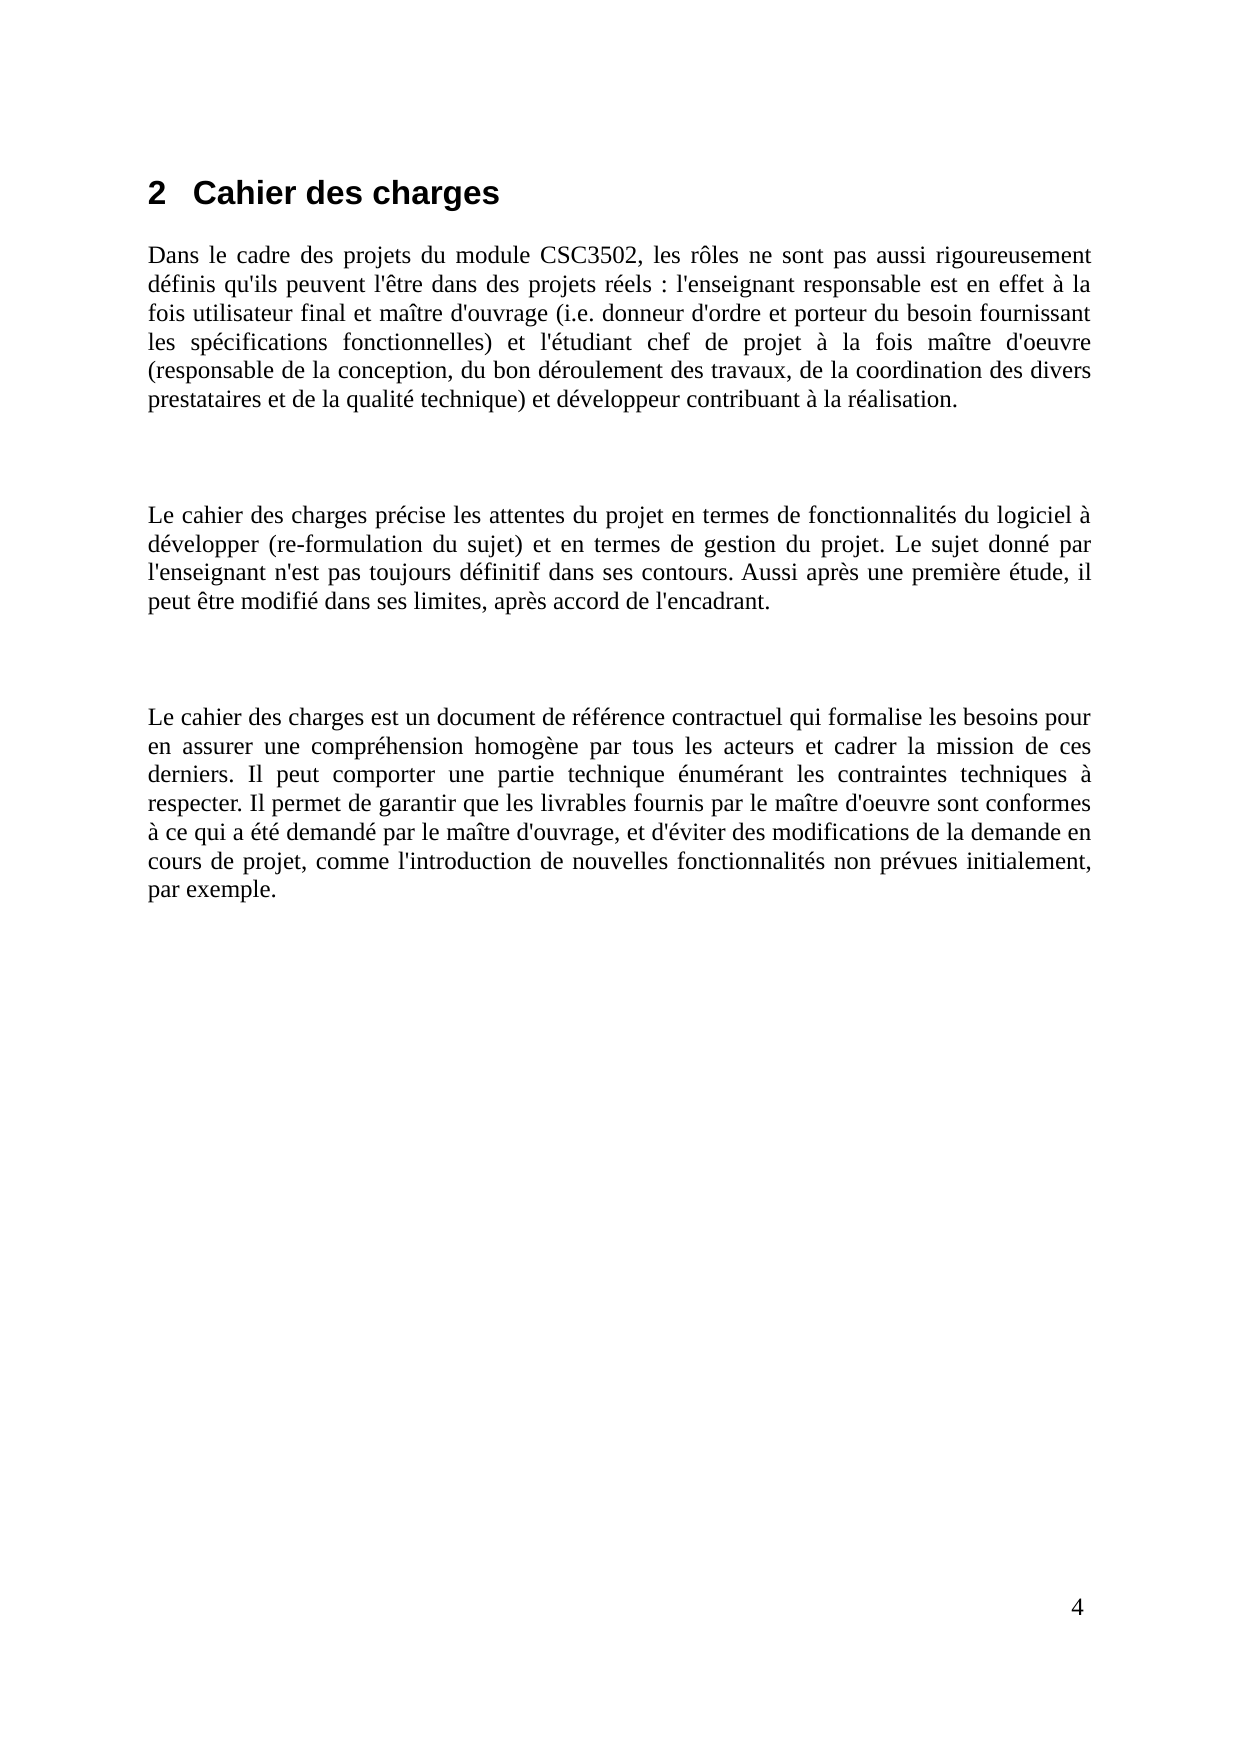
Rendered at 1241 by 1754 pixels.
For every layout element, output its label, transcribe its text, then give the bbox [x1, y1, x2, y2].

text Le cahier des charges est un document de référence contractuel qui formalise les besoins pour en assurer une compréhension homogène par tous les acteurs et cadrer la mission de ces derniers. Il peut comporter une partie technique énumérant les contraintes techniques à respecter. Il permet de garantir que les livrables fournis par le maître d'oeuvre sont conformes à ce qui a été demandé par le maître d'ouvrage, et d'éviter des modifications de la demande en cours de projet, comme l'introduction de nouvelles fonctionnalités non prévues initialement, par exemple. [148, 702, 1092, 903]
subtitle Cahier des charges [148, 173, 1092, 211]
text Le cahier des charges précise les attentes du projet en termes de fonctionnalités du logiciel à développer (re-formulation du sujet) et en termes de gestion du projet. Le sujet donné par l'enseignant n'est pas toujours définitif dans ses contours. Aussi après une première étude, il peut être modifié dans ses limites, après accord de l'encadrant. [148, 500, 1092, 615]
text Dans le cadre des projets du module CSC3502, les rôles ne sont pas aussi rigoureusement définis qu'ils peuvent l'être dans des projets réels : l'enseignant responsable est en effet à la fois utilisateur final et maître d'ouvrage (i.e. donneur d'ordre et porteur du besoin fournissant les spécifications fonctionnelles) et l'étudiant chef de projet à la fois maître d'oeuvre (responsable de la conception, du bon déroulement des travaux, de la coordination des divers prestataires et de la qualité technique) et développeur contribuant à la réalisation. [148, 240, 1092, 413]
